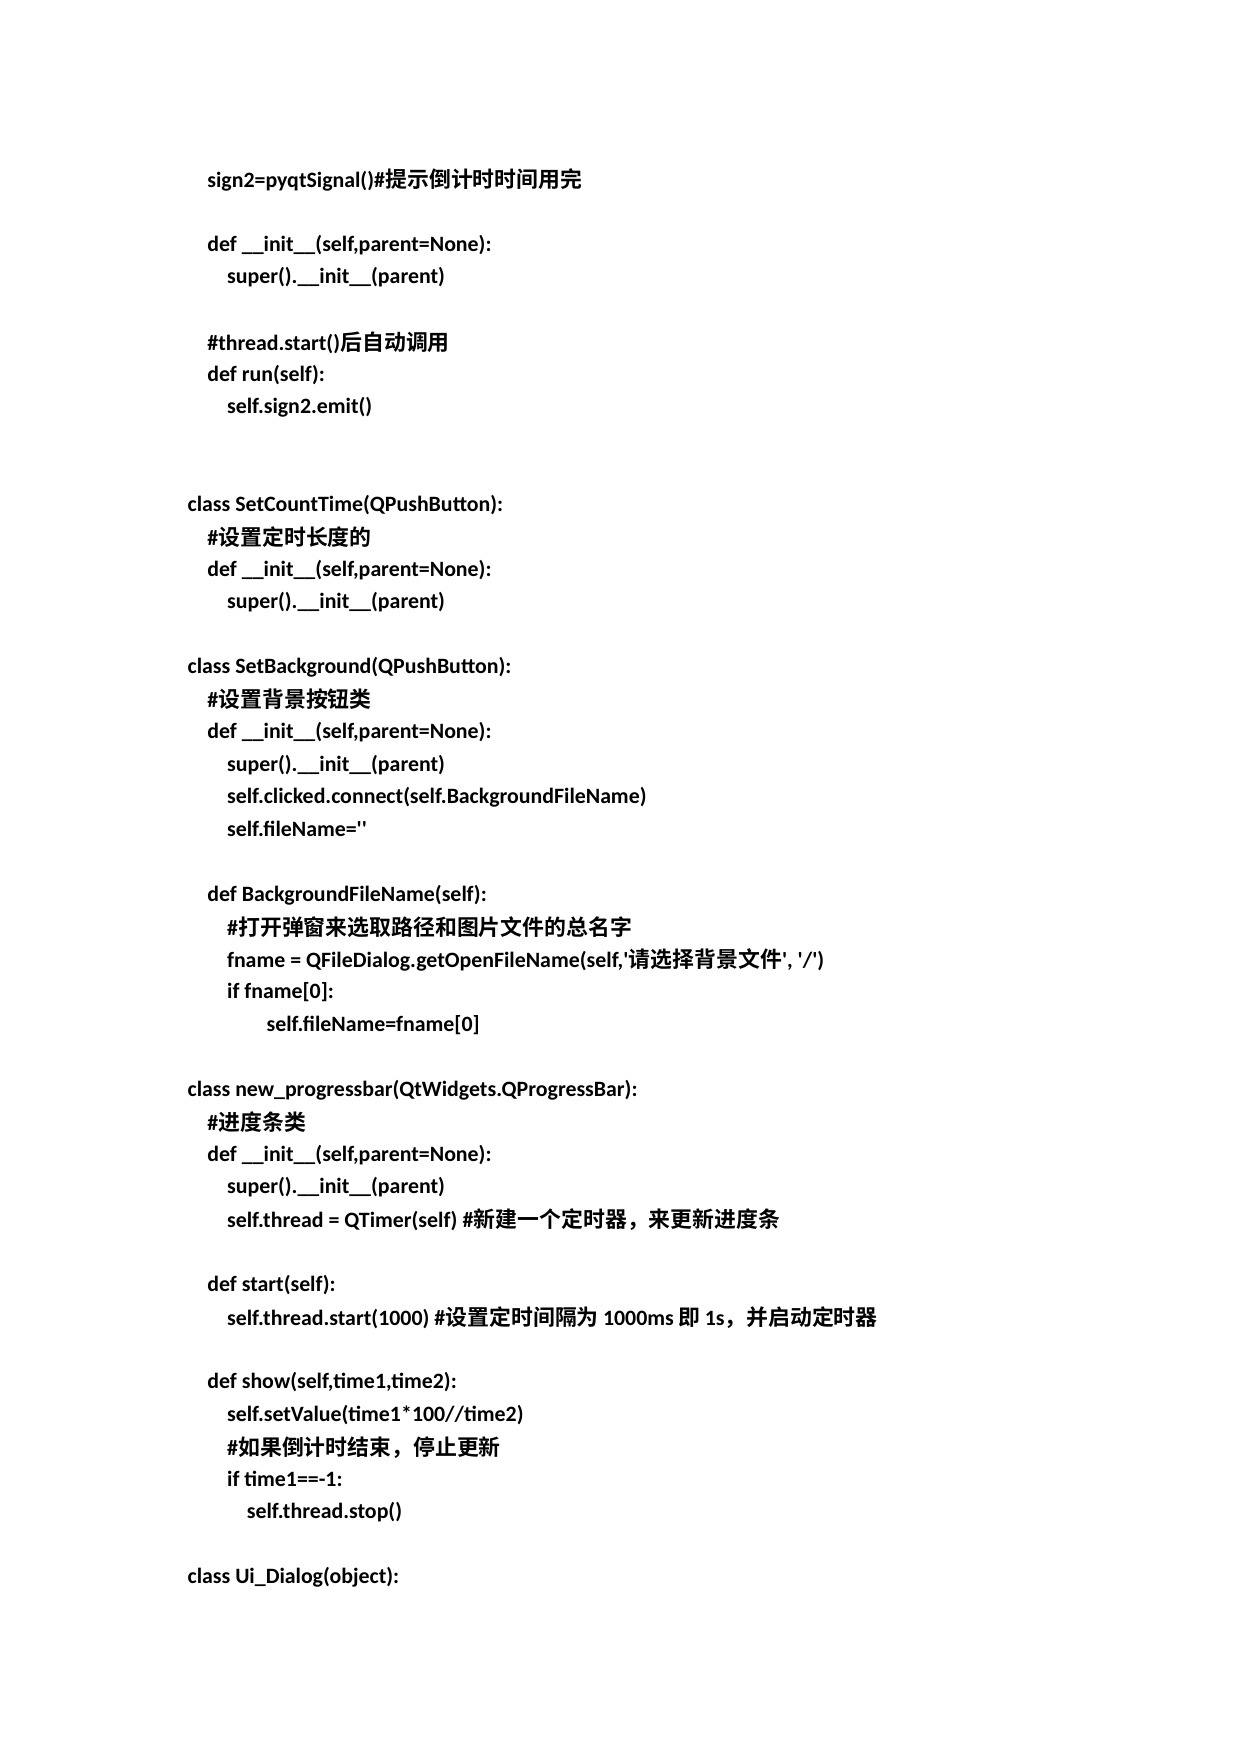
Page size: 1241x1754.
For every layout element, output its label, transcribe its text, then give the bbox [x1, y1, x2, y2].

text def start(self): [187, 1267, 1053, 1299]
text class new_progressbar(QtWidgets.QProgressBar): [187, 1072, 1053, 1104]
text sign2=pyqtSignal()#提示倒计时时间用完 [187, 162, 1053, 194]
text self.thread.start(1000) #设置定时间隔为1000ms即1s，并启动定时器 [187, 1299, 1053, 1332]
text self.thread.stop() [187, 1494, 1053, 1527]
text class SetCountTime(QPushButton): [187, 487, 1053, 519]
text #thread.start()后自动调用 [187, 324, 1053, 357]
text super().__init__(parent) [187, 584, 1053, 617]
text class Ui_Dialog(object): [187, 1559, 1053, 1592]
text self.setValue(time1*100//time2) [187, 1397, 1053, 1429]
text self.sign2.emit() [187, 389, 1053, 422]
text def __init__(self,parent=None): [187, 714, 1053, 747]
text #打开弹窗来选取路径和图片文件的总名字 [187, 909, 1053, 942]
text self.clicked.connect(self.BackgroundFileName) [187, 779, 1053, 812]
text if fname[0]: [187, 974, 1053, 1007]
text super().__init__(parent) [187, 747, 1053, 779]
text super().__init__(parent) [187, 1169, 1053, 1202]
text class SetBackground(QPushButton): [187, 649, 1053, 682]
text #设置定时长度的 [187, 519, 1053, 552]
text def __init__(self,parent=None): [187, 227, 1053, 259]
text #进度条类 [187, 1104, 1053, 1137]
text if time1==-1: [187, 1462, 1053, 1494]
text self.thread = QTimer(self) #新建一个定时器，来更新进度条 [187, 1202, 1053, 1234]
text def run(self): [187, 357, 1053, 389]
text def __init__(self,parent=None): [187, 552, 1053, 584]
text #设置背景按钮类 [187, 682, 1053, 714]
text fname = QFileDialog.getOpenFileName(self,'请选择背景文件', '/') [187, 942, 1053, 974]
text super().__init__(parent) [187, 259, 1053, 292]
text self.fileName='' [187, 812, 1053, 844]
text def __init__(self,parent=None): [187, 1137, 1053, 1169]
text def show(self,time1,time2): [187, 1364, 1053, 1397]
text def BackgroundFileName(self): [187, 877, 1053, 909]
text self.fileName=fname[0] [187, 1007, 1053, 1039]
text #如果倒计时结束，停止更新 [187, 1429, 1053, 1462]
